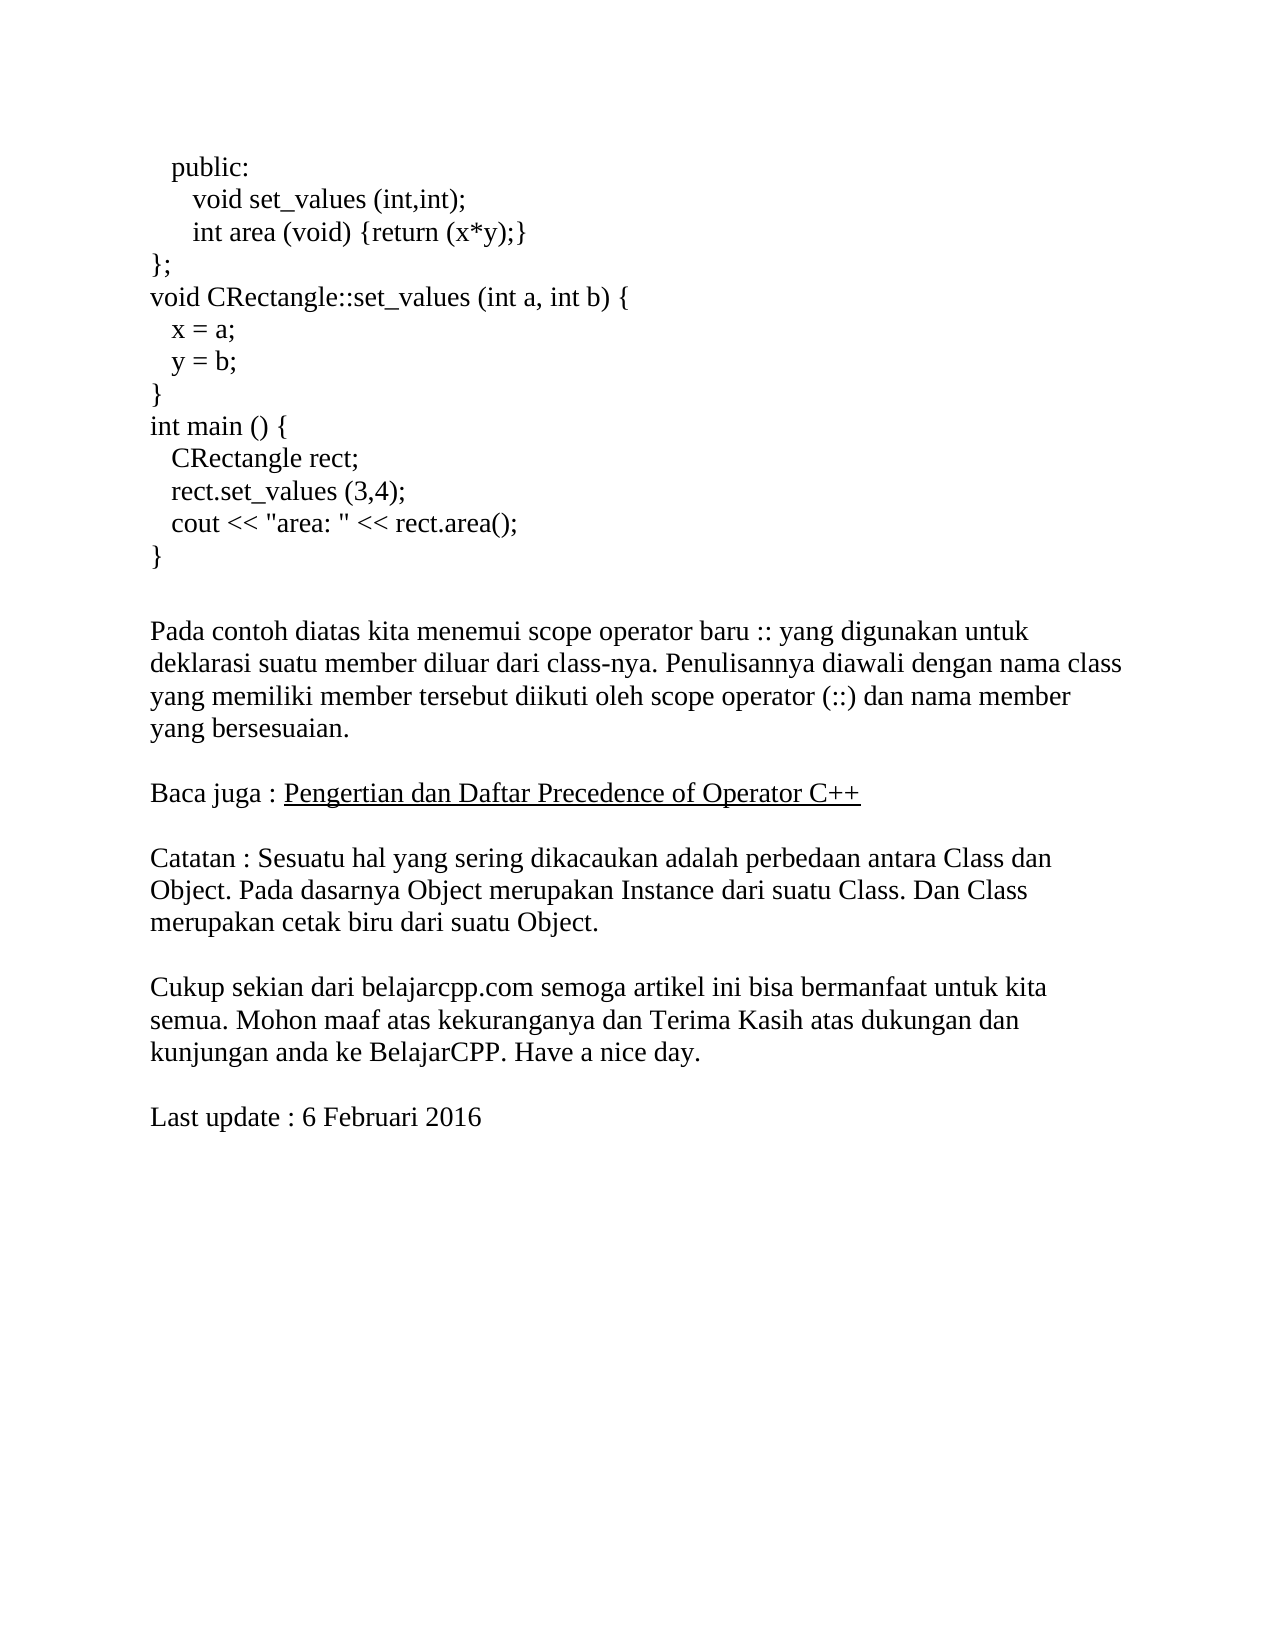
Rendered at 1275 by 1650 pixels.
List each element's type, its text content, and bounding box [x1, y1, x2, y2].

text }; [150, 247, 1125, 279]
text void set_values (int,int); [150, 182, 1125, 215]
text rect.set_values (3,4); [150, 474, 1125, 506]
text int main () { [150, 409, 1125, 442]
text public: [150, 150, 1125, 182]
text Catatan : Sesuatu hal yang sering dikacaukan adalah perbedaan antara Class dan Object. Pada dasarnya Object merupakan Instance dari suatu Class. Dan Class merupakan cetak biru dari suatu Object. [150, 841, 1125, 938]
text } [150, 377, 1125, 409]
text Pada contoh diatas kita menemui scope operator baru :: yang digunakan untuk deklarasi suatu member diluar dari class-nya. Penulisannya diawali dengan nama class yang memiliki member tersebut diikuti oleh scope operator (::) dan nama member yang bersesuaian. [150, 614, 1125, 743]
text x = a; [150, 312, 1125, 344]
text void CRectangle::set_values (int a, int b) { [150, 279, 1125, 312]
text } [150, 539, 1125, 571]
text Last update : 6 Februari 2016 [150, 1100, 1125, 1132]
text int area (void) {return (x*y);} [150, 215, 1125, 247]
text cout << "area: " << rect.area(); [150, 506, 1125, 539]
text y = b; [150, 344, 1125, 377]
text Baca juga : Pengertian dan Daftar Precedence of Operator C++ [150, 776, 1125, 808]
text Cukup sekian dari belajarcpp.com semoga artikel ini bisa bermanfaat untuk kita semua. Mohon maaf atas kekuranganya dan Terima Kasih atas dukungan dan kunjungan anda ke BelajarCPP. Have a nice day. [150, 970, 1125, 1067]
text CRectangle rect; [150, 442, 1125, 474]
